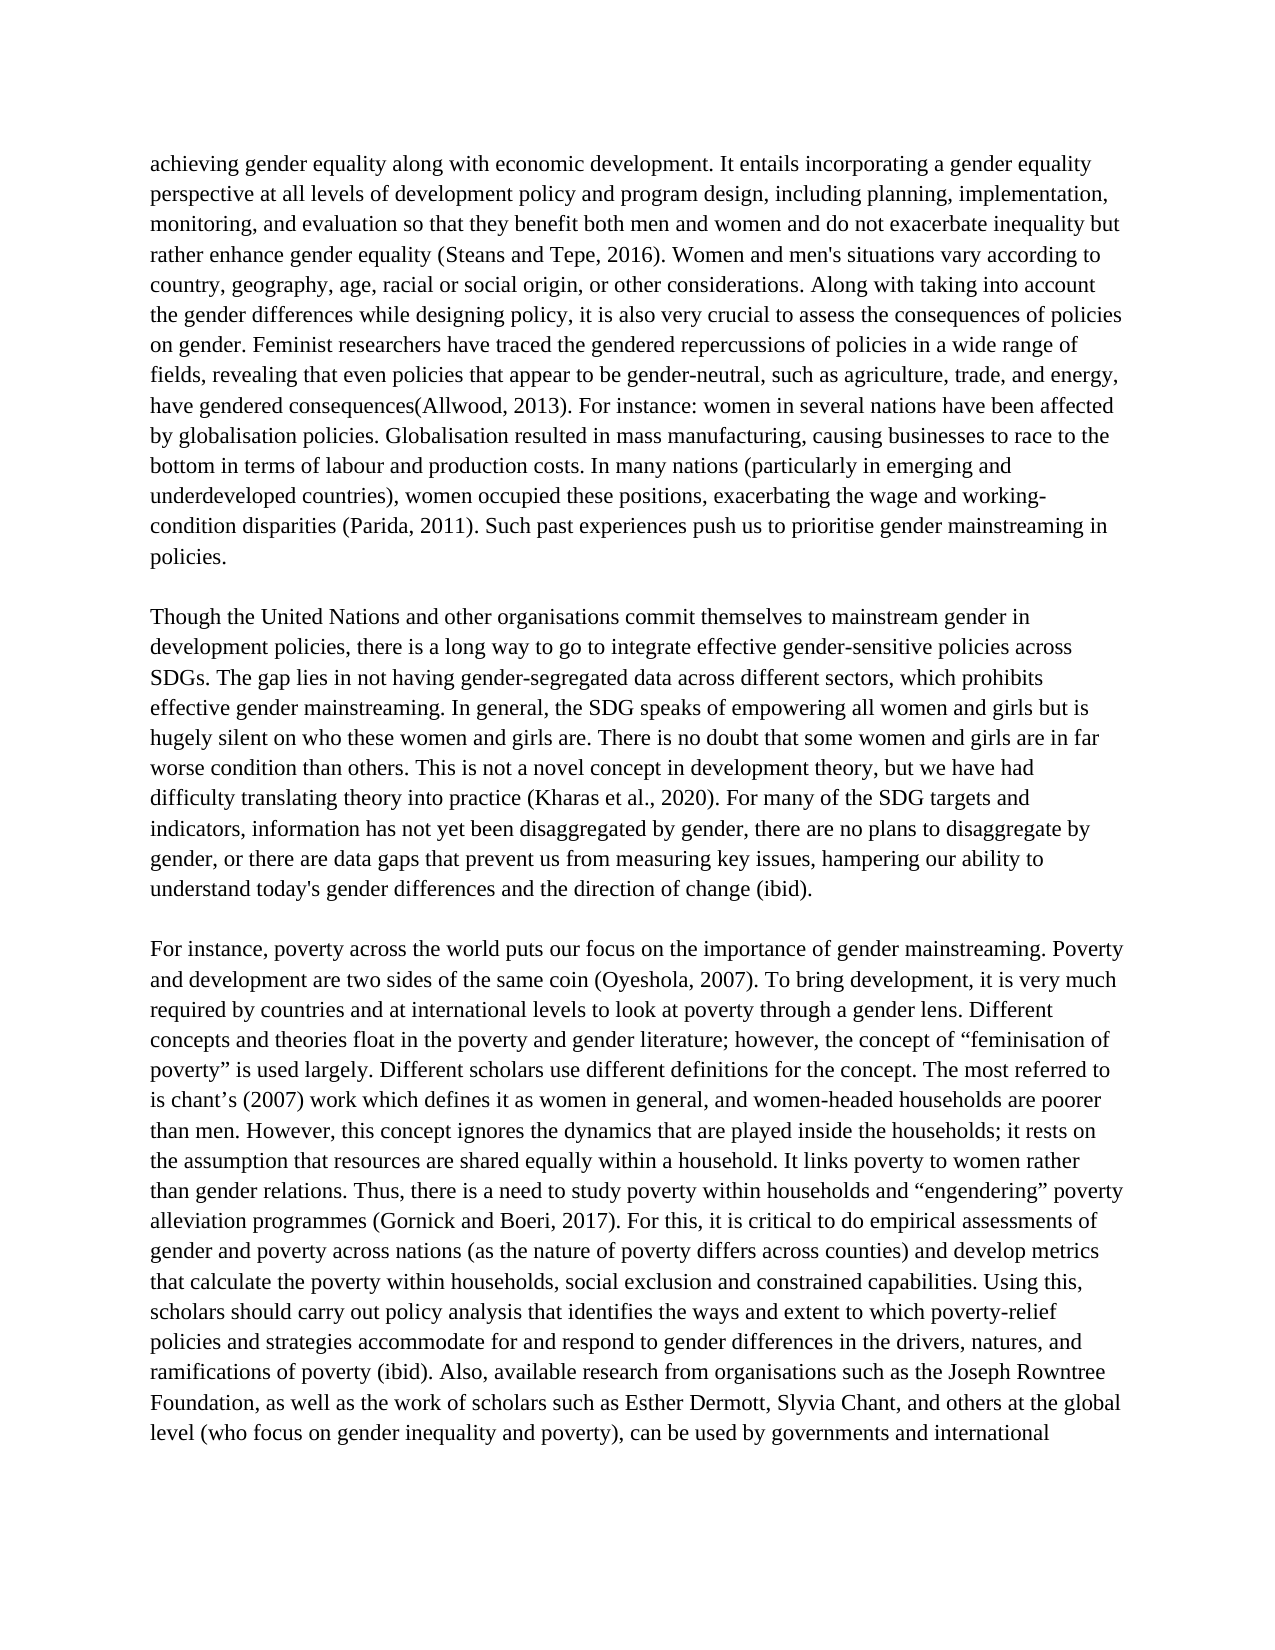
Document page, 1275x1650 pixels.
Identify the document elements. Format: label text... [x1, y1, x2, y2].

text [150, 150, 1125, 569]
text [150, 935, 1125, 1445]
text Though the United Nations and other organisations commit themselves to mainstream gender in development policies, there is a long way to go to integrate effective gender-sensitive policies across SDGs. The gap lies in not having gender-segregated data across different sectors, which prohibits effective gender mainstreaming. In general, the SDG speaks of empowering all women and girls but is hugely silent on who these women and girls are. There is no doubt that some women and girls are in far worse condition than others. This is not a novel concept in development theory, but we have had difficulty translating theory into practice (Kharas et al., 2020). For many of the SDG targets and indicators, information has not yet been disaggregated by gender, there are no plans to disaggregate by gender, or there are data gaps that prevent us from measuring key issues, hampering our ability to understand today's gender differences and the direction of change (ibid). [150, 603, 1125, 901]
